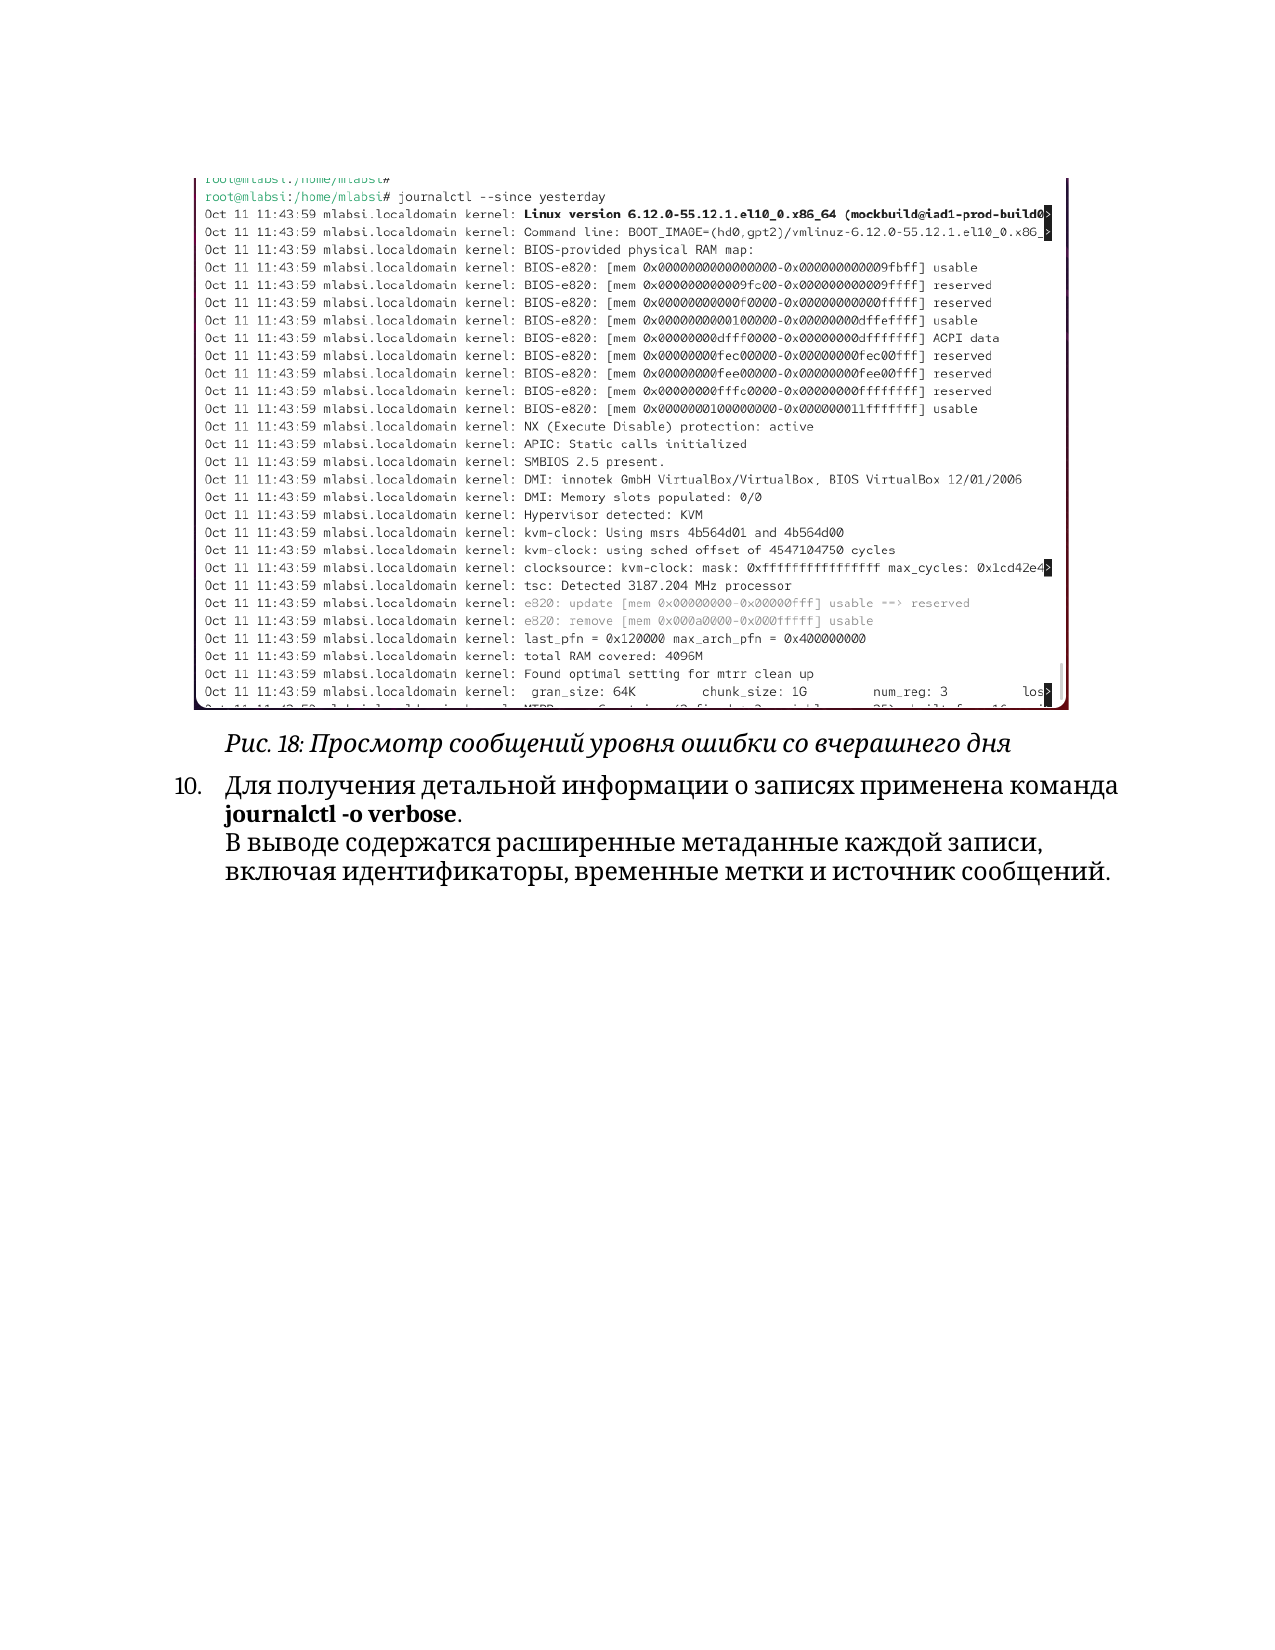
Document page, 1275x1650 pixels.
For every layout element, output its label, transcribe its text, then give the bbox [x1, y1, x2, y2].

picture [193, 178, 1069, 710]
list Рис. 18: Просмотр сообщений уровня ошибки со вчерашнего дня [175, 730, 1125, 759]
list Для получения детальной информации о записях применена команда journalctl -o verbose. В выводе содержатся расширенные метаданные каждой записи, включая идентификаторы, временные метки и источник сообщений. [175, 772, 1125, 887]
